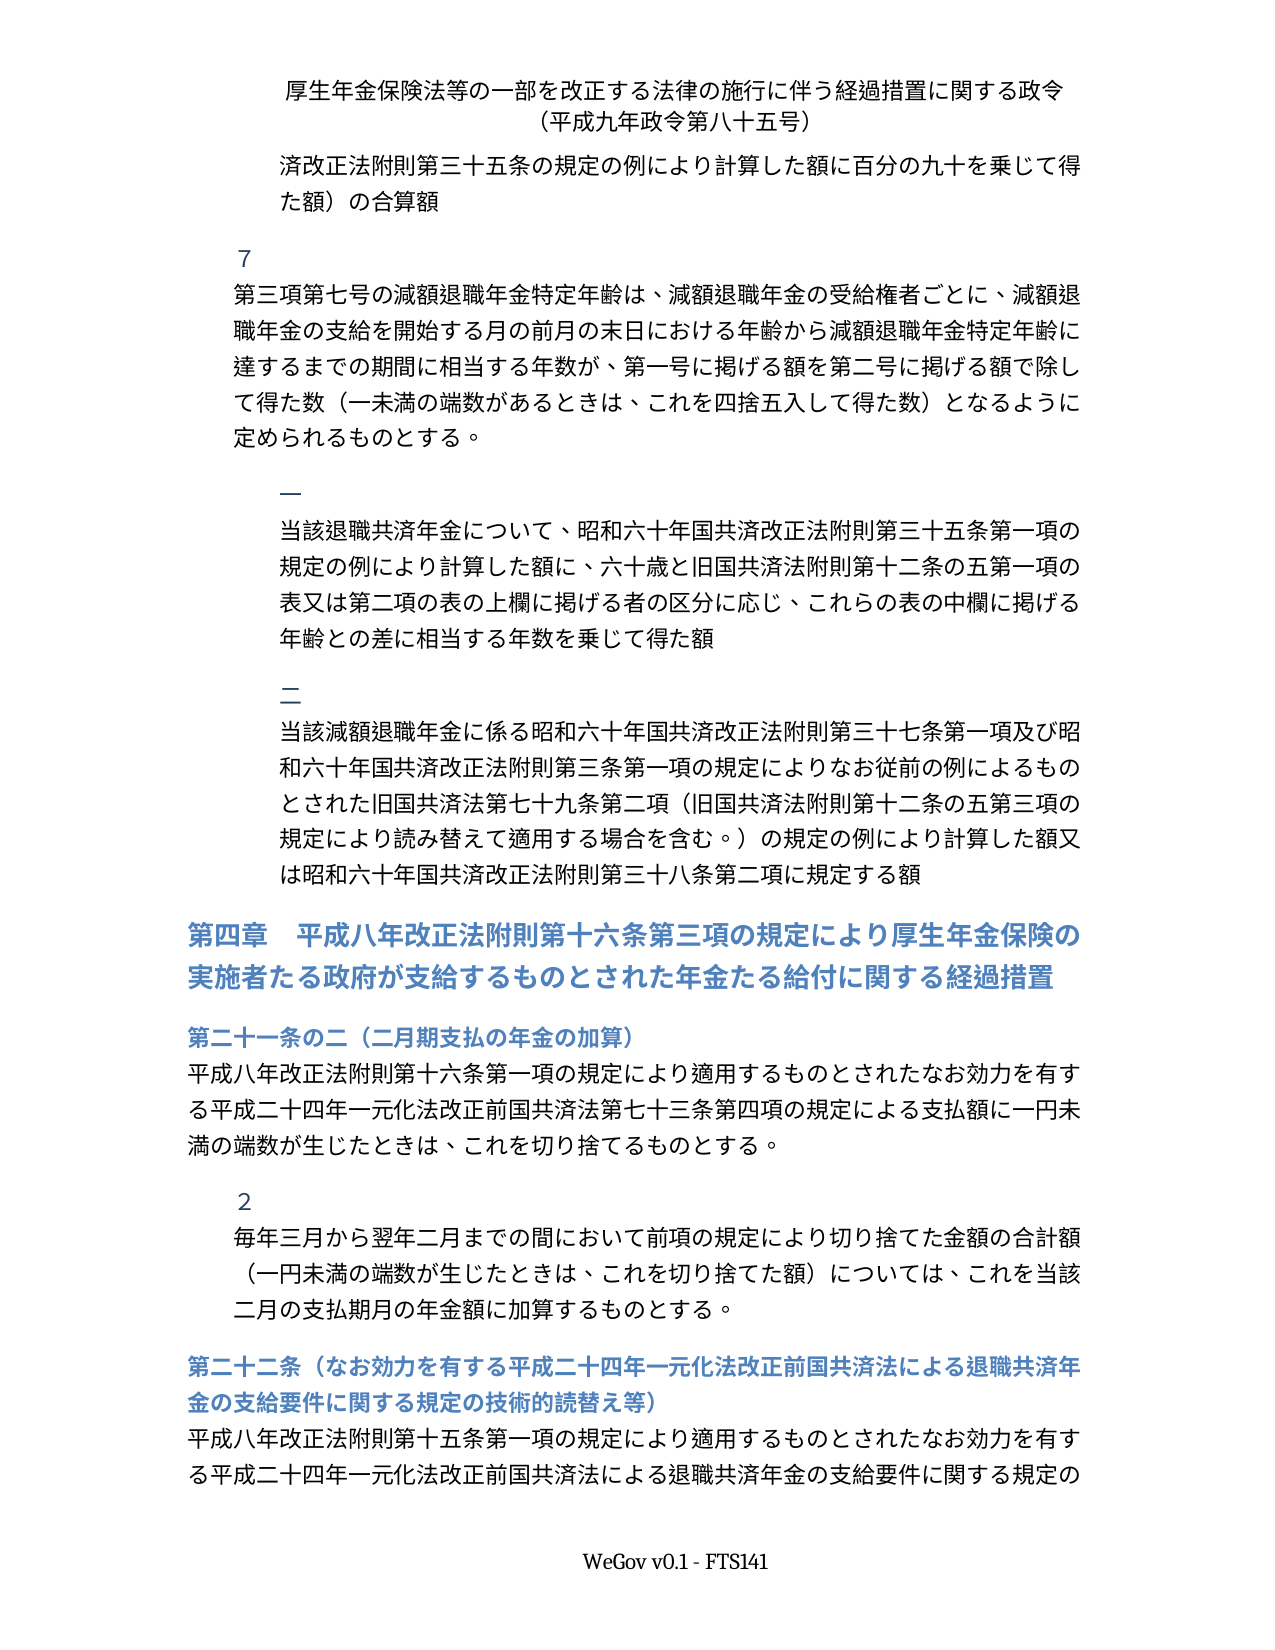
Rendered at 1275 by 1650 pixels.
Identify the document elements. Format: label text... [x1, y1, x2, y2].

text 平成八年改正法附則第十六条第一項の規定により適用するものとされたなお効力を有する平成二十四年一元化法改正前国共済法第七十三条第四項の規定による支払額に一円未満の端数が生じたときは、これを切り捨てるものとする。 [187, 1058, 1087, 1161]
subtitle 第二十二条（なお効力を有する平成二十四年一元化法改正前国共済法による退職共済年金の支給要件に関する規定の技術的読替え等） [187, 1351, 1087, 1418]
subtitle 第四章 平成八年改正法附則第十六条第三項の規定により厚生年金保険の実施者たる政府が支給するものとされた年金たる給付に関する経過措置 [187, 916, 1087, 995]
text 当該退職共済年金について、昭和六十年国共済改正法附則第三十五条第一項の規定の例により計算した額に、六十歳と旧国共済法附則第十二条の五第一項の表又は第二項の表の上欄に掲げる者の区分に応じ、これらの表の中欄に掲げる年齢との差に相当する年数を乗じて得た額 [279, 515, 1087, 654]
subtitle 一 [279, 479, 1087, 510]
subtitle 第二十一条の二（二月期支払の年金の加算） [187, 1022, 1087, 1053]
subtitle ２ [233, 1186, 1087, 1218]
text 当該減額退職年金に係る昭和六十年国共済改正法附則第三十七条第一項及び昭和六十年国共済改正法附則第三条第一項の規定によりなお従前の例によるものとされた旧国共済法第七十九条第二項（旧国共済法附則第十二条の五第三項の規定により読み替えて適用する場合を含む。）の規定の例により計算した額又は昭和六十年国共済改正法附則第三十八条第二項に規定する額 [279, 716, 1087, 891]
text 毎年三月から翌年二月までの間において前項の規定により切り捨てた金額の合計額（一円未満の端数が生じたときは、これを切り捨てた額）については、これを当該二月の支払期月の年金額に加算するものとする。 [233, 1222, 1087, 1325]
subtitle 二 [279, 680, 1087, 711]
text 第三項第七号の減額退職年金特定年齢は、減額退職年金の受給権者ごとに、減額退職年金の支給を開始する月の前月の末日における年齢から減額退職年金特定年齢に達するまでの期間に相当する年数が、第一号に掲げる額を第二号に掲げる額で除して得た数（一未満の端数があるときは、これを四捨五入して得た数）となるように定められるものとする。 [233, 279, 1087, 454]
subtitle ７ [233, 243, 1087, 274]
